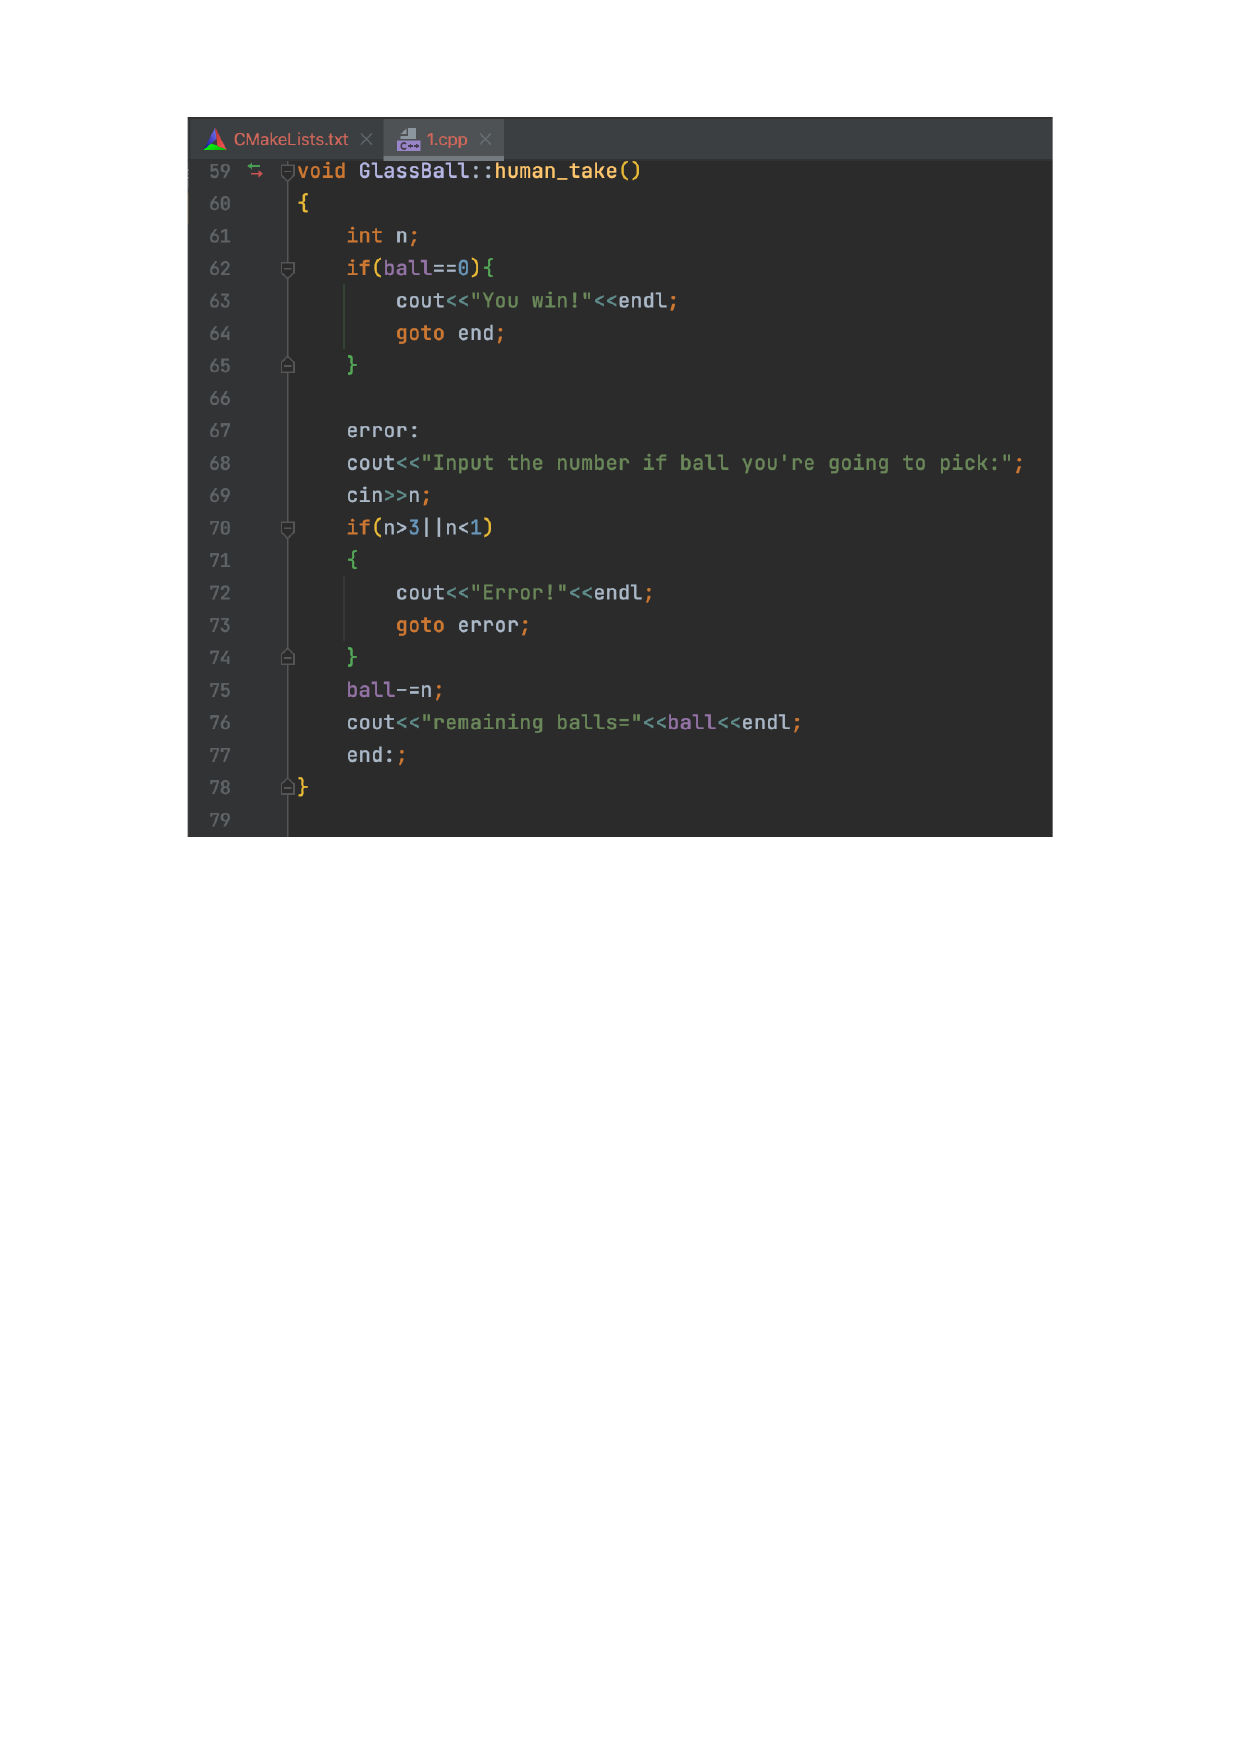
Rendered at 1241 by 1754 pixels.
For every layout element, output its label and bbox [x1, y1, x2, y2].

picture [187, 117, 1053, 837]
